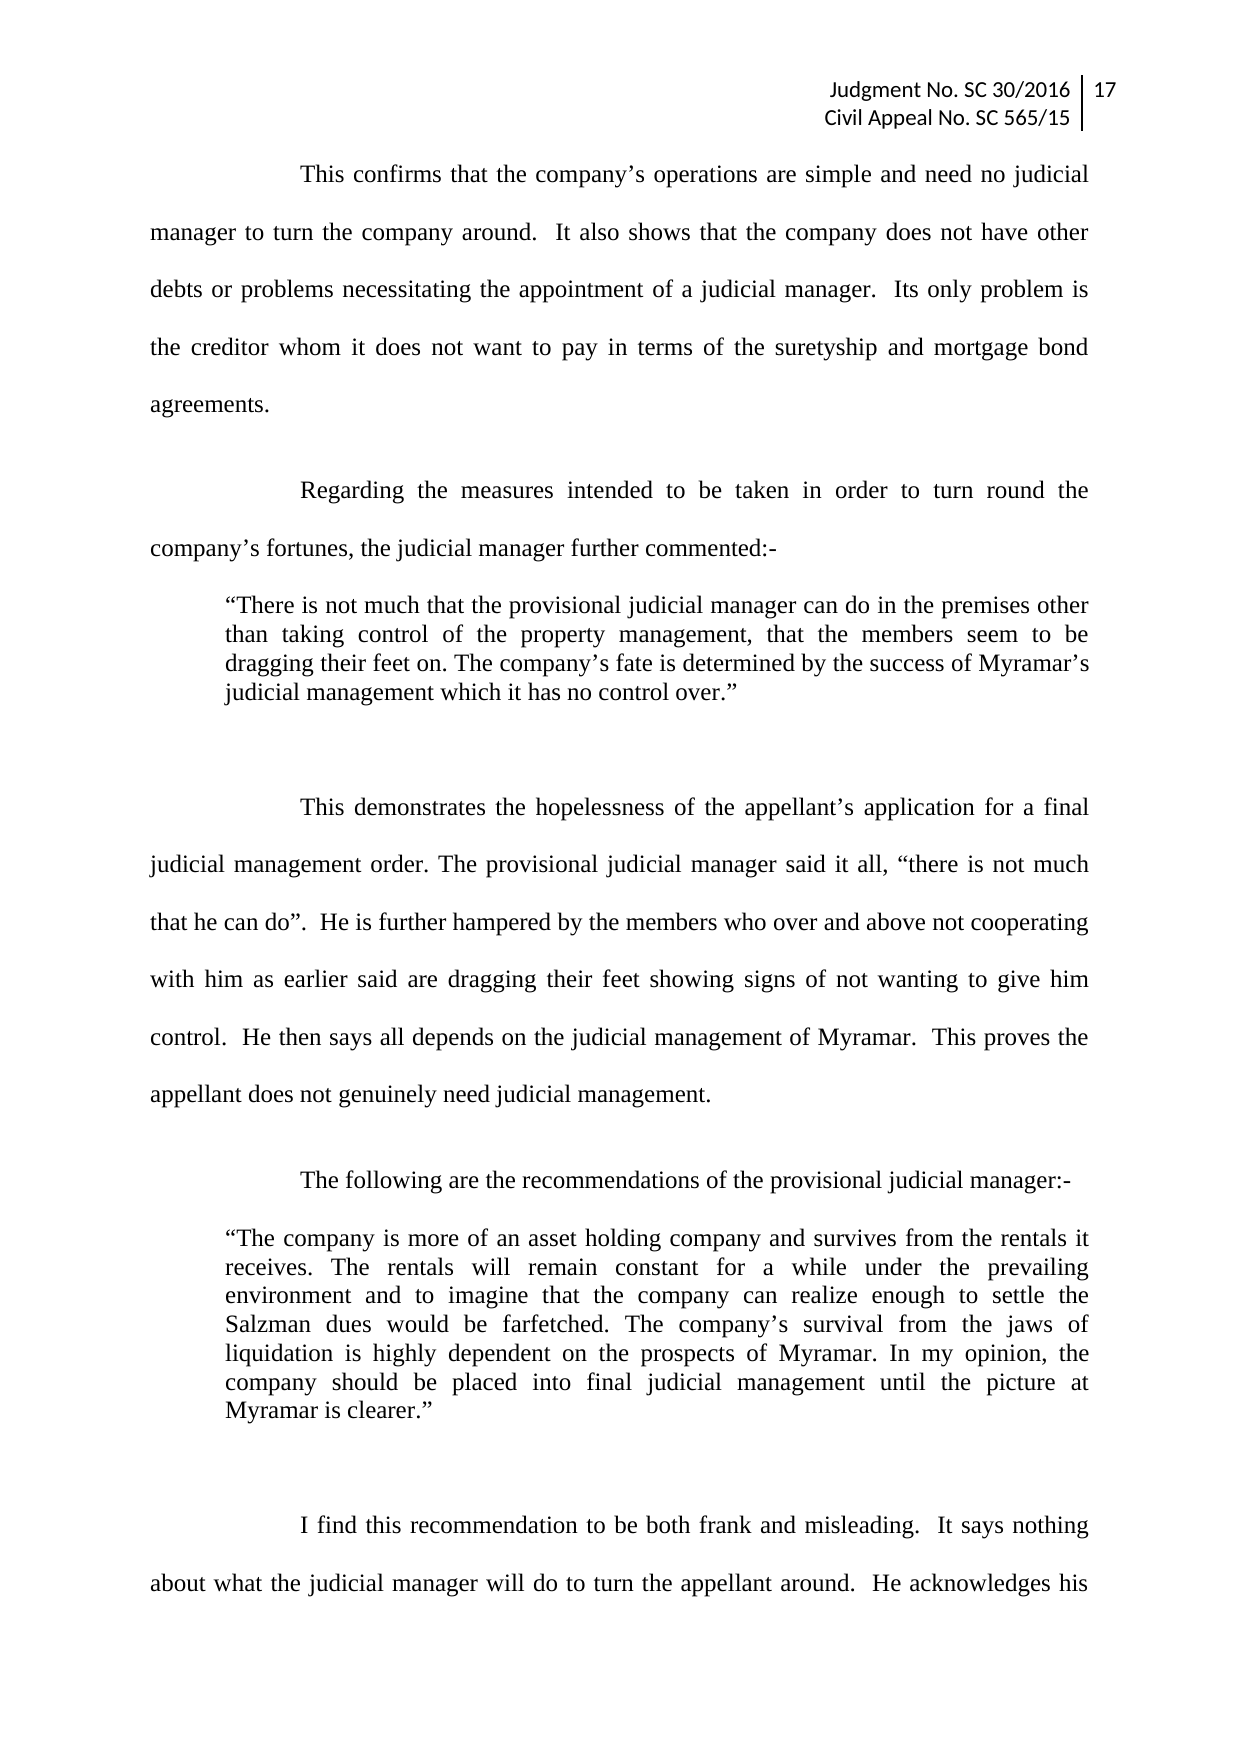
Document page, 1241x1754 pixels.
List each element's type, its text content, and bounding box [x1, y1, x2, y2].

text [150, 1510, 1090, 1597]
text “The company is more of an asset holding company and survives from the rentals it receives. The rentals will remain constant for a while under the prevailing environment and to imagine that the company can realize enough to settle the Salzman dues would be farfetched. The company’s survival from the jaws of liquidation is highly dependent on the prospects of Myramar. In my opinion, the company should be placed into final judicial management until the picture at Myramar is clearer.” [225, 1223, 1090, 1424]
text The following are the recommendations of the provisional judicial manager:- [150, 1165, 1090, 1194]
text This demonstrates the hopelessness of the appellant’s application for a final judicial management order. The provisional judicial manager said it all, “there is not much that he can do”. He is further hampered by the members who over and above not cooperating with him as earlier said are dragging their feet showing signs of not wanting to give him control. He then says all depends on the judicial management of Myramar. This proves the appellant does not genuinely need judicial management. [150, 792, 1090, 1108]
text Regarding the measures intended to be taken in order to turn round the company’s fortunes, the judicial manager further commented:- [150, 475, 1090, 562]
text “There is not much that the provisional judicial manager can do in the premises other than taking control of the property management, that the members seem to be dragging their feet on. The company’s fate is determined by the success of Myramar’s judicial management which it has no control over.” [225, 590, 1090, 705]
text This confirms that the company’s operations are simple and need no judicial manager to turn the company around. It also shows that the company does not have other debts or problems necessitating the appointment of a judicial manager. Its only problem is the creditor whom it does not want to pay in terms of the suretyship and mortgage bond agreements. [150, 159, 1090, 418]
